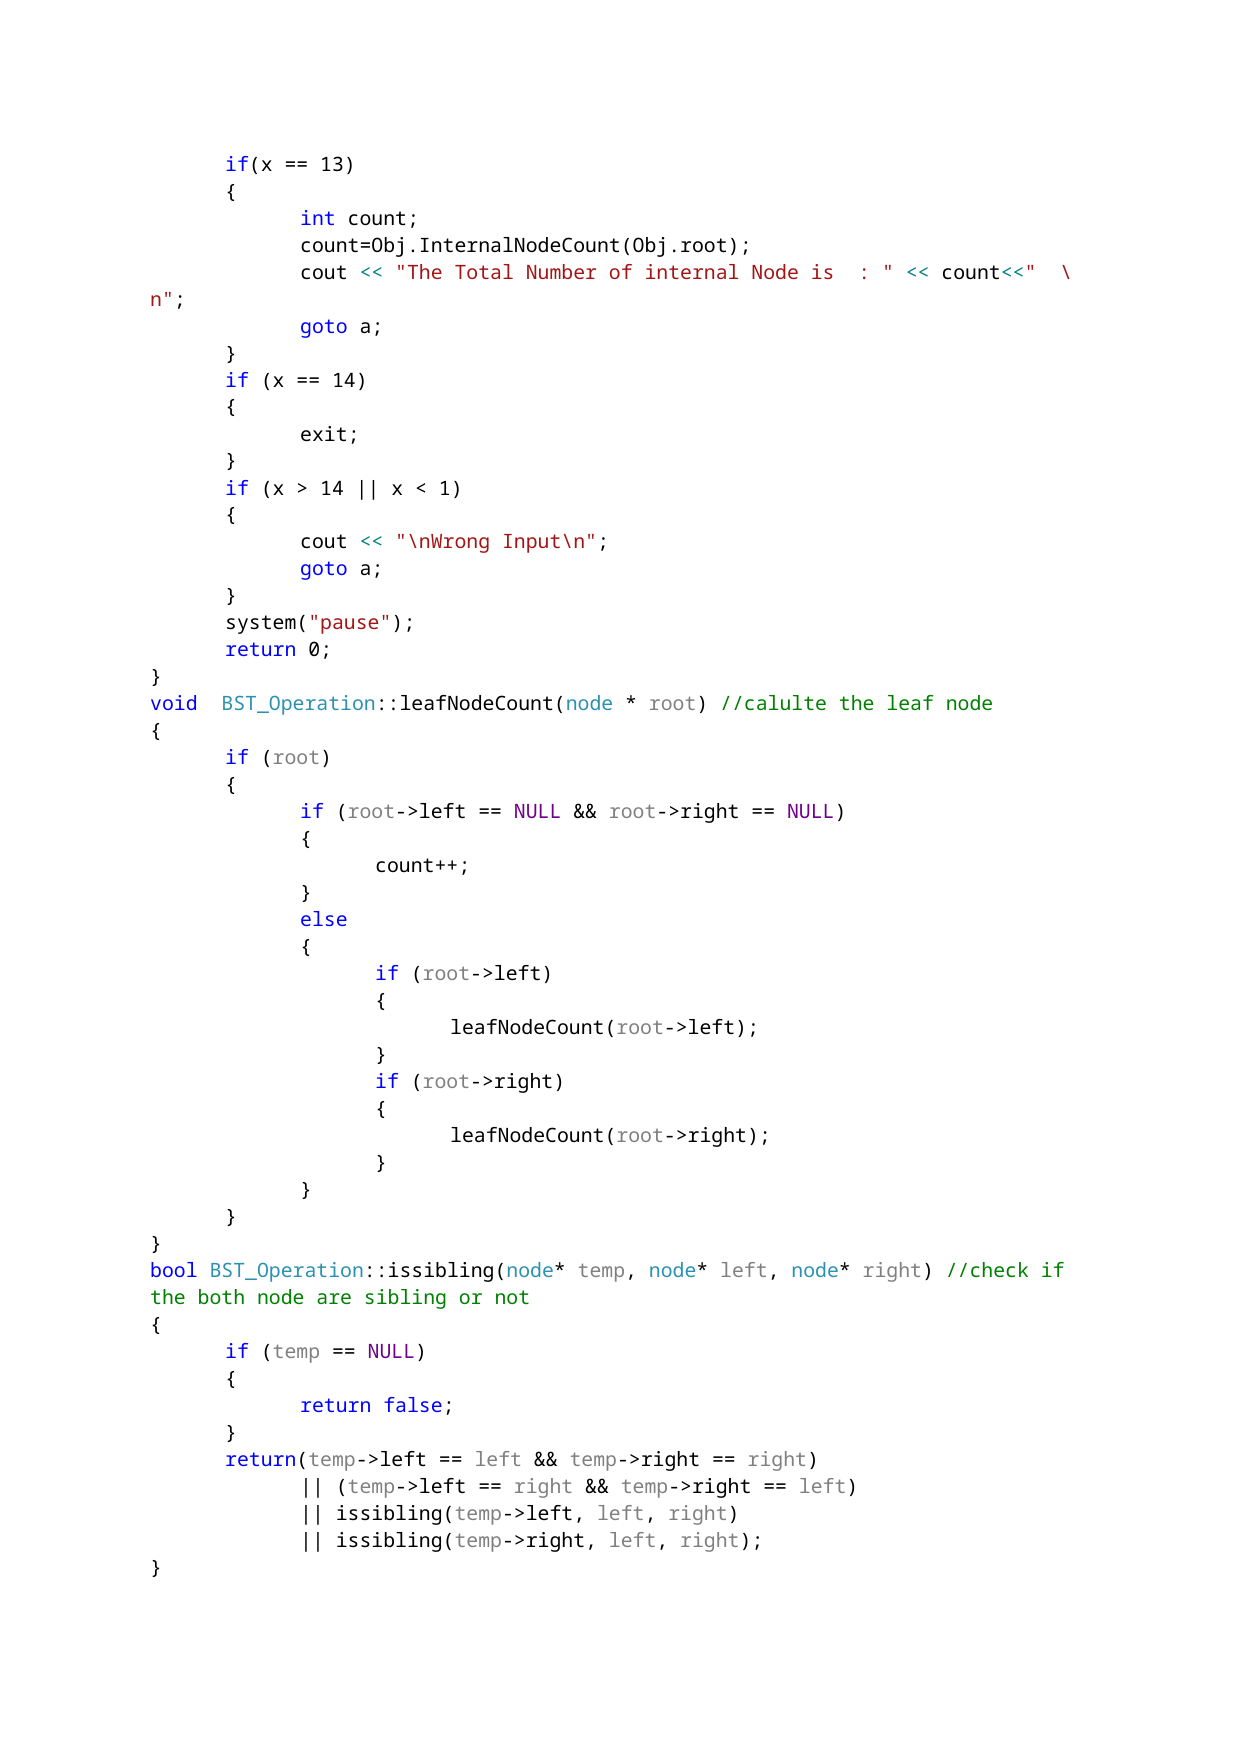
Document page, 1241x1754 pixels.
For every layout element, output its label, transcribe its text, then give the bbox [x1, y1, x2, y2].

text { [150, 177, 1090, 204]
text void BST_Operation::leafNodeCount(node * root) //calulte the leaf node [150, 689, 1090, 717]
text return 0; [150, 636, 1090, 663]
text { [150, 501, 1090, 528]
text bool BST_Operation::issibling(node* temp, node* left, node* right) //check if the both node are sibling or not [150, 1256, 1090, 1310]
text } [150, 1418, 1090, 1445]
text { [150, 717, 1090, 743]
text } [150, 1553, 1090, 1580]
text if(x == 13) [150, 150, 1090, 177]
text if (x == 14) [150, 366, 1090, 393]
text goto a; [150, 312, 1090, 339]
text } [150, 1229, 1090, 1256]
text } [150, 878, 1090, 905]
text } [150, 1040, 1090, 1067]
text } [150, 663, 1090, 689]
text } [150, 447, 1090, 474]
text } [150, 582, 1090, 609]
text leafNodeCount(root->right); [150, 1121, 1090, 1148]
text { [150, 824, 1090, 851]
text if (root->left == NULL && root->right == NULL) [150, 797, 1090, 824]
text || issibling(temp->left, left, right) [150, 1499, 1090, 1526]
text { [150, 932, 1090, 959]
text int count; [150, 204, 1090, 231]
text exit; [150, 420, 1090, 447]
text } [150, 1202, 1090, 1229]
text } [150, 1148, 1090, 1175]
text { [150, 986, 1090, 1013]
text count++; [150, 851, 1090, 878]
text if (root->right) [150, 1067, 1090, 1094]
text } [150, 339, 1090, 366]
text if (root) [150, 743, 1090, 771]
text return false; [150, 1391, 1090, 1418]
text goto a; [150, 555, 1090, 582]
text { [150, 771, 1090, 797]
text if (x > 14 || x < 1) [150, 474, 1090, 501]
text } [150, 1175, 1090, 1202]
text if (temp == NULL) [150, 1337, 1090, 1364]
text else [150, 905, 1090, 932]
text cout << "\nWrong Input\n"; [150, 528, 1090, 555]
text return(temp->left == left && temp->right == right) [150, 1445, 1090, 1472]
text || issibling(temp->right, left, right); [150, 1526, 1090, 1553]
text { [150, 1310, 1090, 1337]
text || (temp->left == right && temp->right == left) [150, 1472, 1090, 1499]
text if (root->left) [150, 959, 1090, 986]
text { [150, 1094, 1090, 1121]
text leafNodeCount(root->left); [150, 1013, 1090, 1040]
text system("pause"); [150, 609, 1090, 636]
text cout << "The Total Number of internal Node is : " << count<<" \n"; [150, 258, 1090, 312]
text { [150, 1364, 1090, 1391]
text { [150, 393, 1090, 420]
text count=Obj.InternalNodeCount(Obj.root); [150, 231, 1090, 258]
